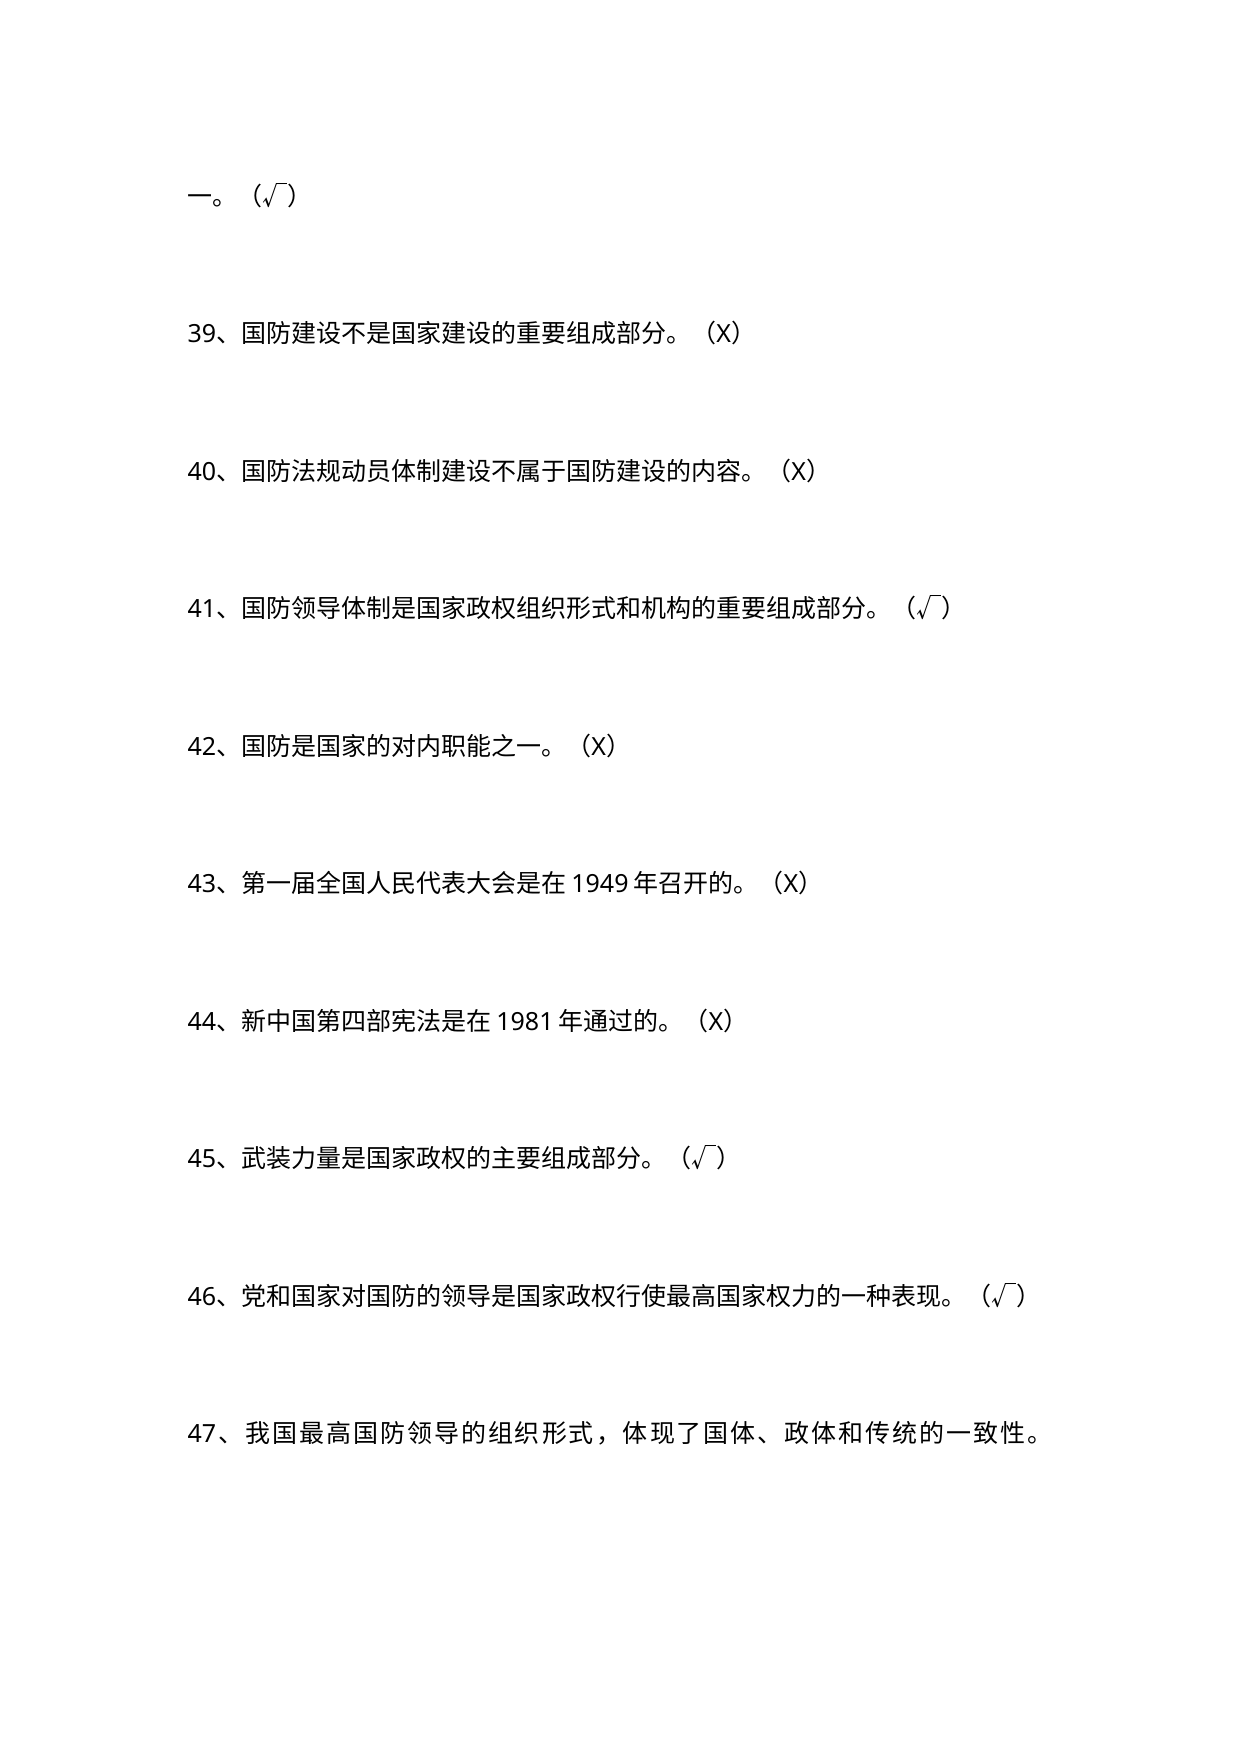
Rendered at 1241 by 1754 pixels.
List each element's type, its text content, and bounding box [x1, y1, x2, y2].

text 43、第一届全国人民代表大会是在1949年召开的。（X） [187, 849, 1053, 914]
text 44、新中国第四部宪法是在1981年通过的。（X） [187, 987, 1053, 1052]
text 39、国防建设不是国家建设的重要组成部分。（X） [187, 299, 1053, 364]
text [187, 1399, 1053, 1464]
text 40、国防法规动员体制建设不属于国防建设的内容。（X） [187, 437, 1053, 502]
text 45、武装力量是国家政权的主要组成部分。（√） [187, 1124, 1053, 1189]
text 42、国防是国家的对内职能之一。（X） [187, 712, 1053, 777]
text 46、党和国家对国防的领导是国家政权行使最高国家权力的一种表现。（√） [187, 1262, 1053, 1327]
text 41、国防领导体制是国家政权组织形式和机构的重要组成部分。（√） [187, 574, 1053, 639]
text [187, 162, 1053, 227]
